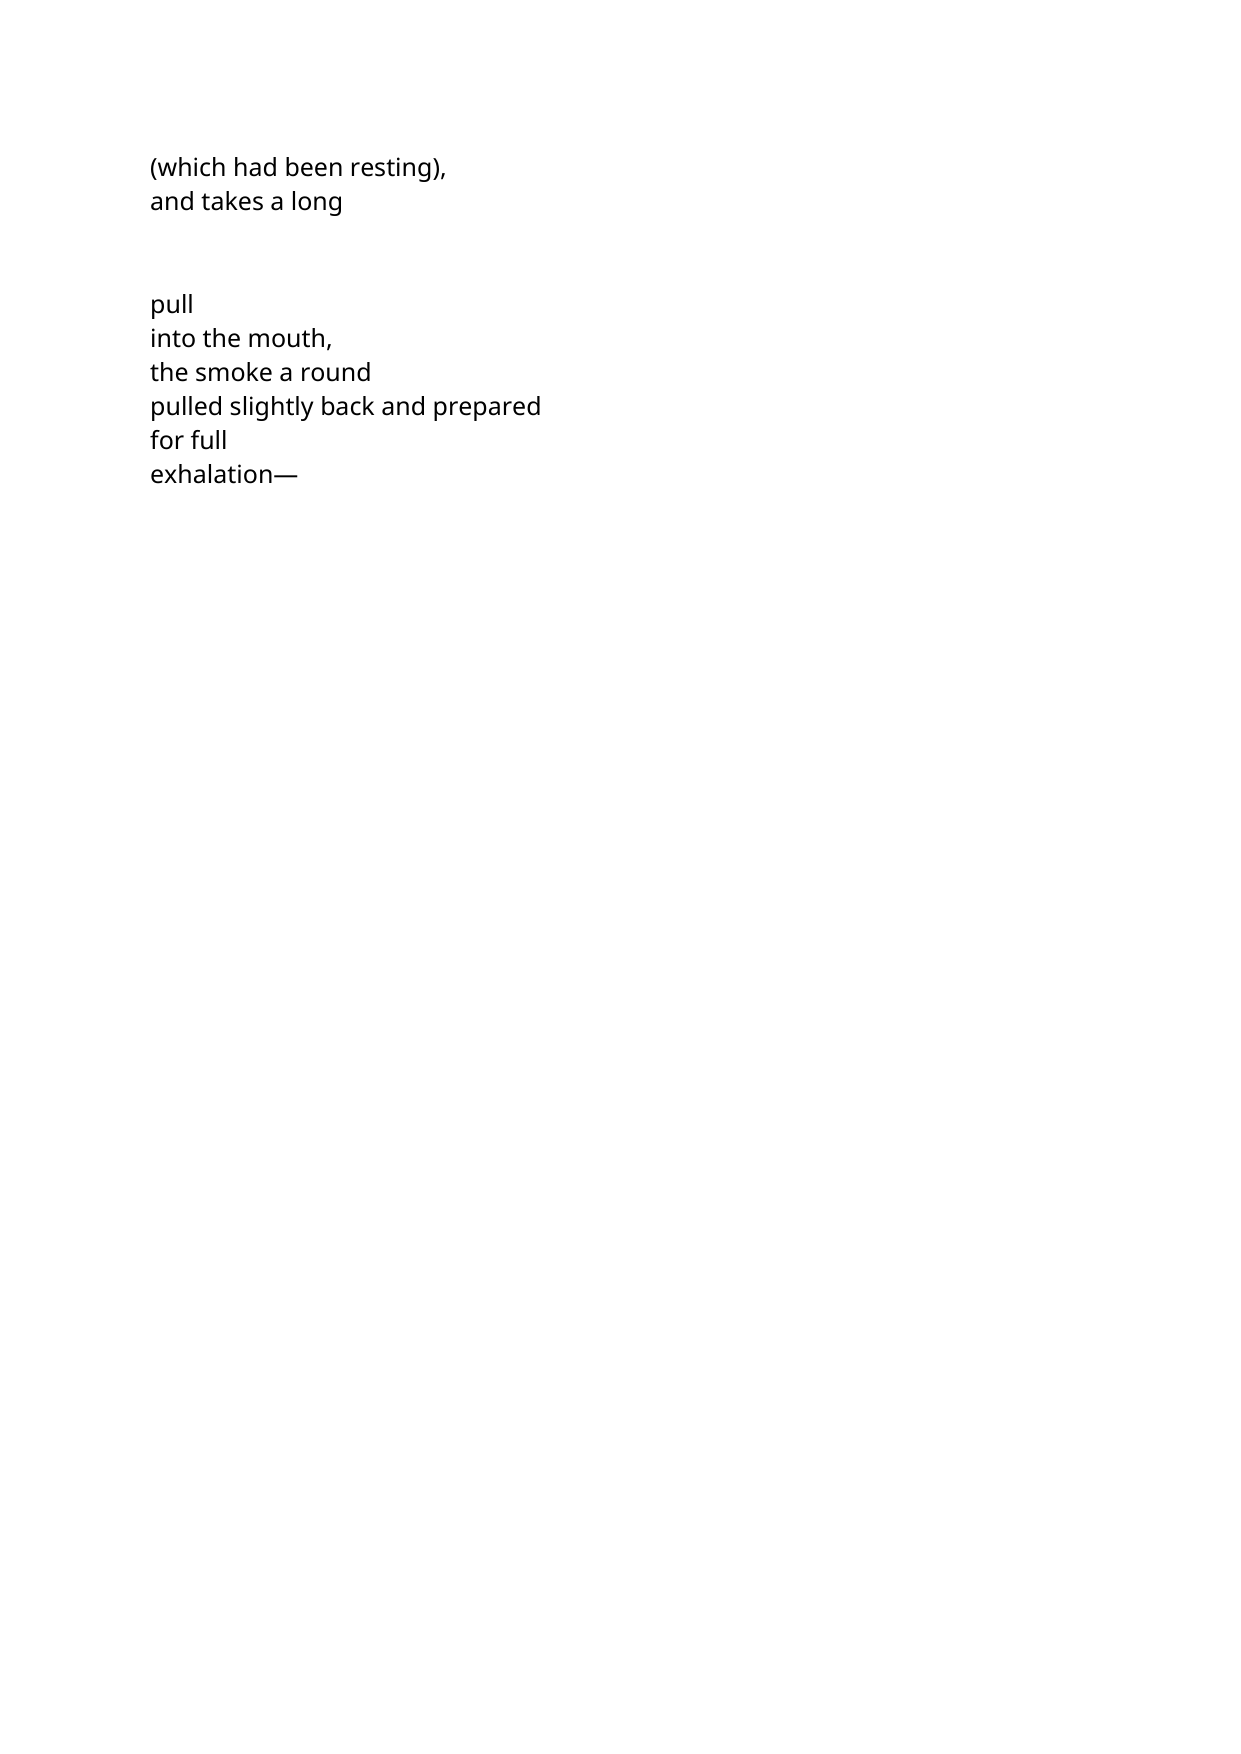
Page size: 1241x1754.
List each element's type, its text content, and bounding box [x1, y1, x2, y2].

text pull [150, 286, 1096, 320]
text pulled slightly back and prepared [150, 388, 1096, 422]
text exhalation— [150, 457, 1096, 491]
text the smoke a round [150, 354, 1096, 388]
text into the mouth, [150, 320, 1096, 354]
text for full [150, 422, 1096, 457]
text and takes a long [150, 184, 1096, 218]
text (which had been resting), [150, 150, 1096, 184]
